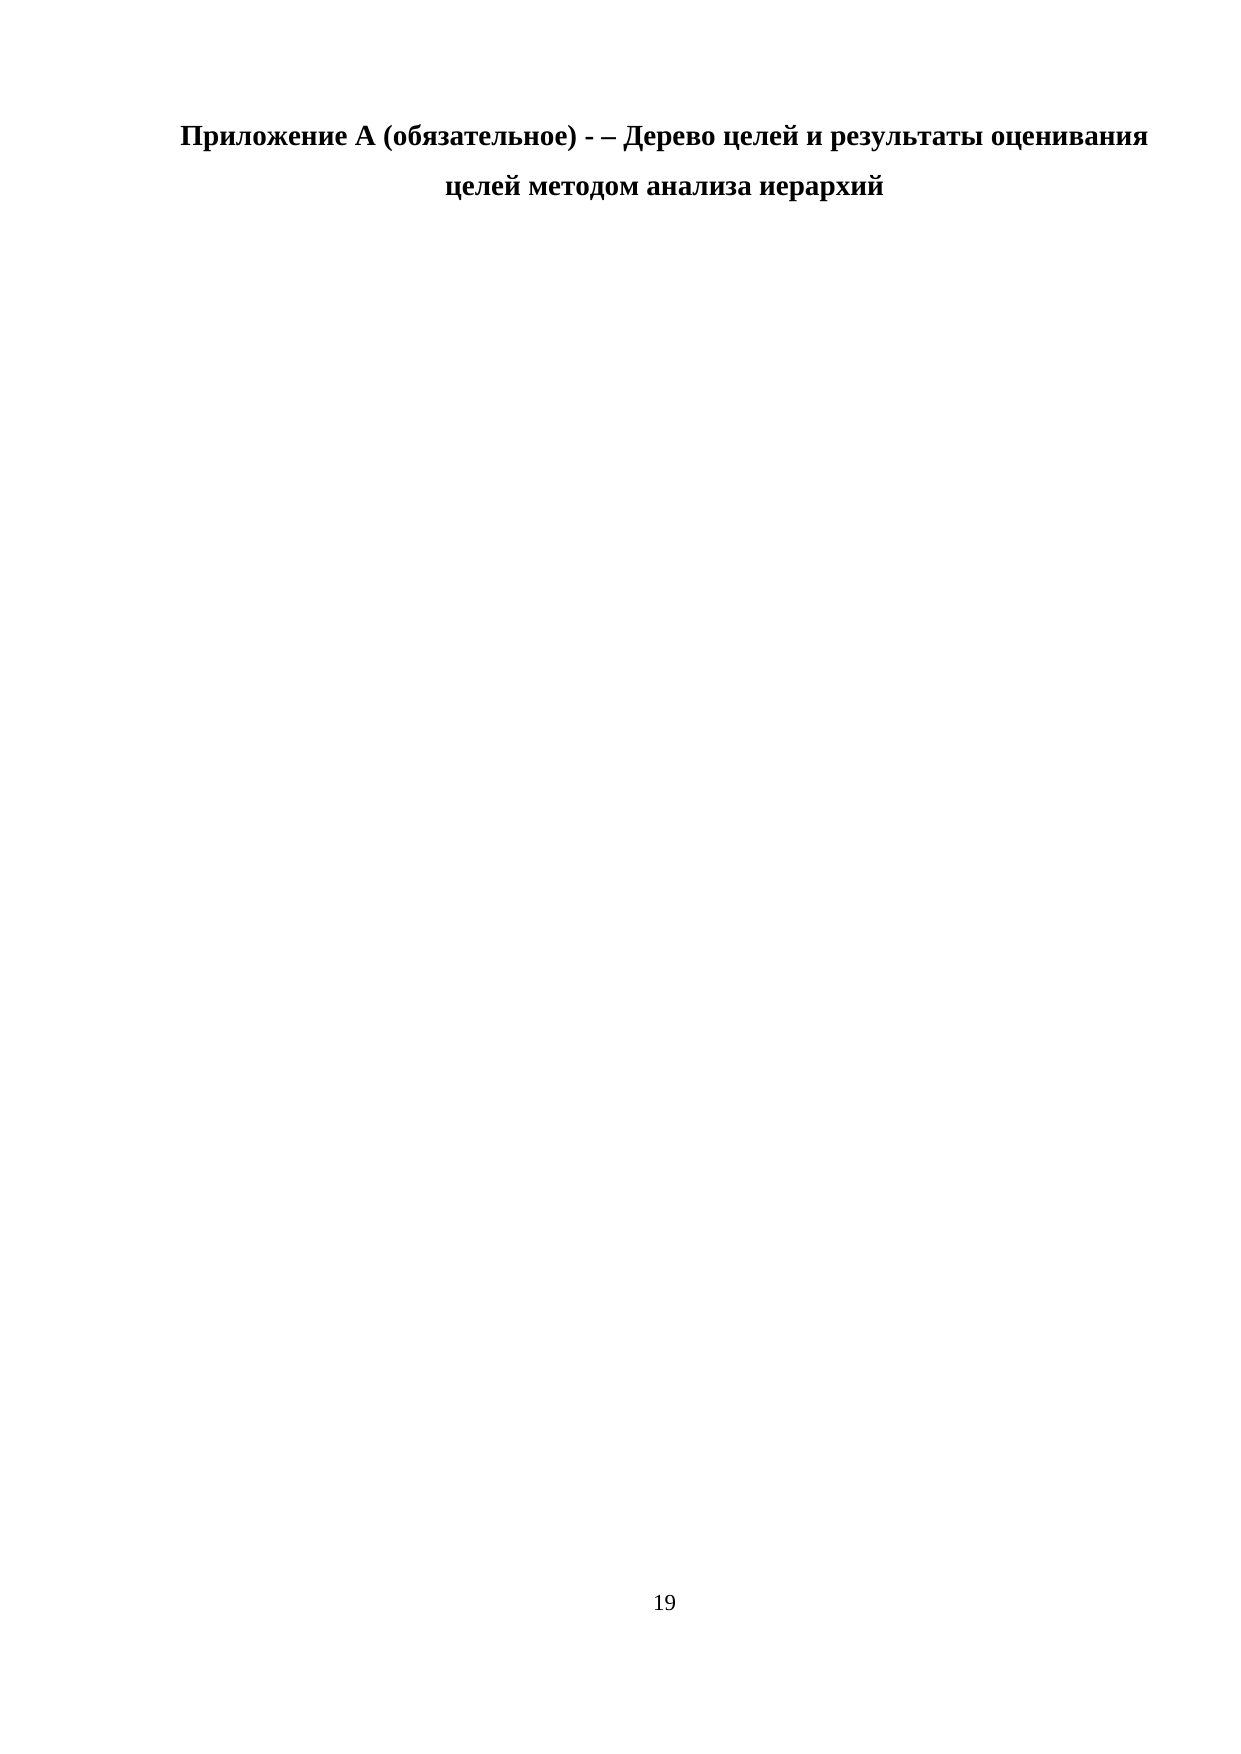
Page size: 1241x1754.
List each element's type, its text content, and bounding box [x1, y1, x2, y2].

subtitle Приложение А (обязательное) - – Дерево целей и результаты оценивания целей методом анализа иерархий [177, 118, 1152, 202]
